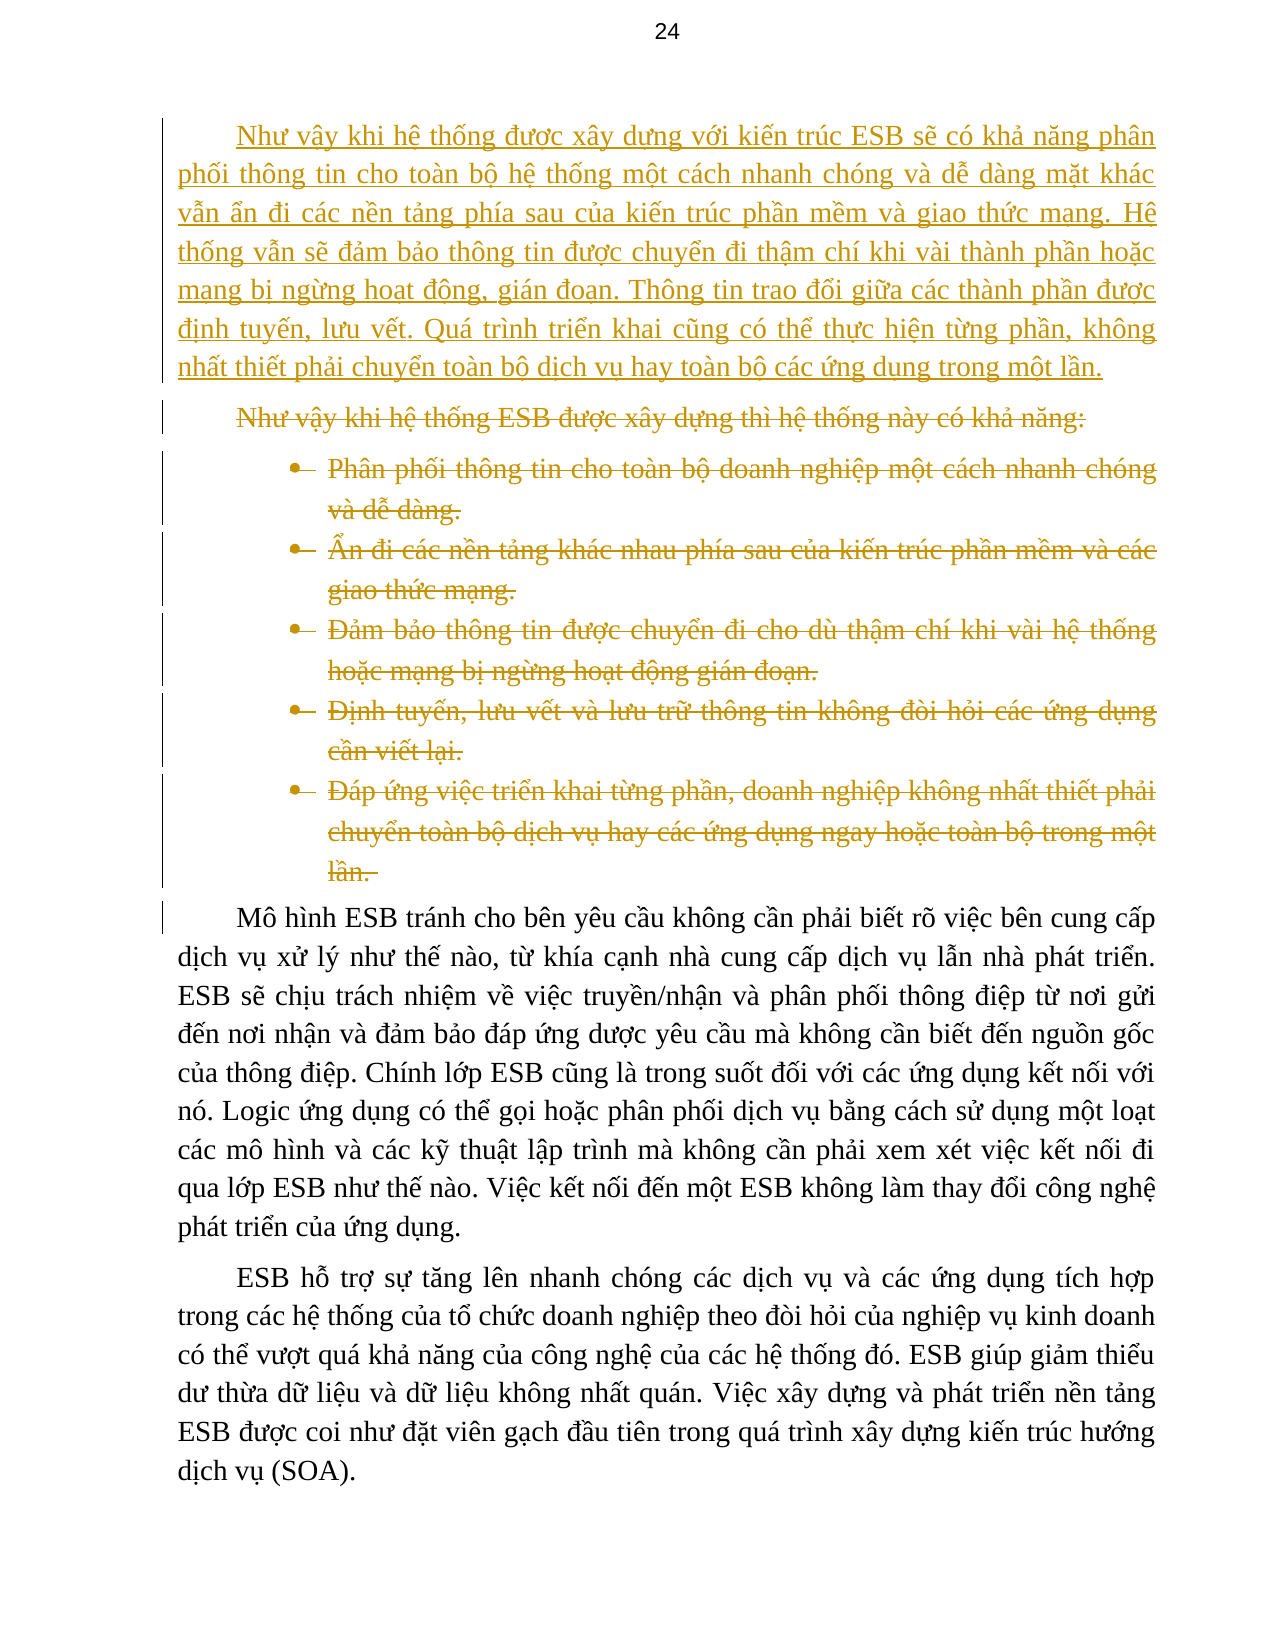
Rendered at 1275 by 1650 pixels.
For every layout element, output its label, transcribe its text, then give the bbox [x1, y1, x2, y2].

text Mô hình ESB tránh cho bên yêu cầu không cần phải biết rõ việc bên cung cấp dịch vụ xử lý như thế nào, từ khía cạnh nhà cung cấp dịch vụ lẫn nhà phát triển. ESB sẽ chịu trách nhiệm về việc truyền/nhận và phân phối thông điệp từ nơi gửi đến nơi nhận và đảm bảo đáp ứng dược yêu cầu mà không cần biết đến nguồn gốc của thông điệp. Chính lớp ESB cũng là trong suốt đối với các ứng dụng kết nối với nó. Logic ứng dụng có thể gọi hoặc phân phối dịch vụ bằng cách sử dụng một loạt các mô hình và các kỹ thuật lập trình mà không cần phải xem xét việc kết nối đi qua lớp ESB như thế nào. Việc kết nối đến một ESB không làm thay đổi công nghệ phát triển của ứng dụng. [177, 901, 1157, 1242]
text ESB hỗ trợ sự tăng lên nhanh chóng các dịch vụ và các ứng dụng tích hợp trong các hệ thống của tổ chức doanh nghiệp theo đòi hỏi của nghiệp vụ kinh doanh có thể vượt quá khả năng của công nghệ của các hệ thống đó. ESB giúp giảm thiểu dư thừa dữ liệu và dữ liệu không nhất quán. Việc xây dựng và phát triển nền tảng ESB được coi như đặt viên gạch đầu tiên trong quá trình xây dựng kiến trúc hướng dịch vụ (SOA). [177, 1260, 1157, 1486]
